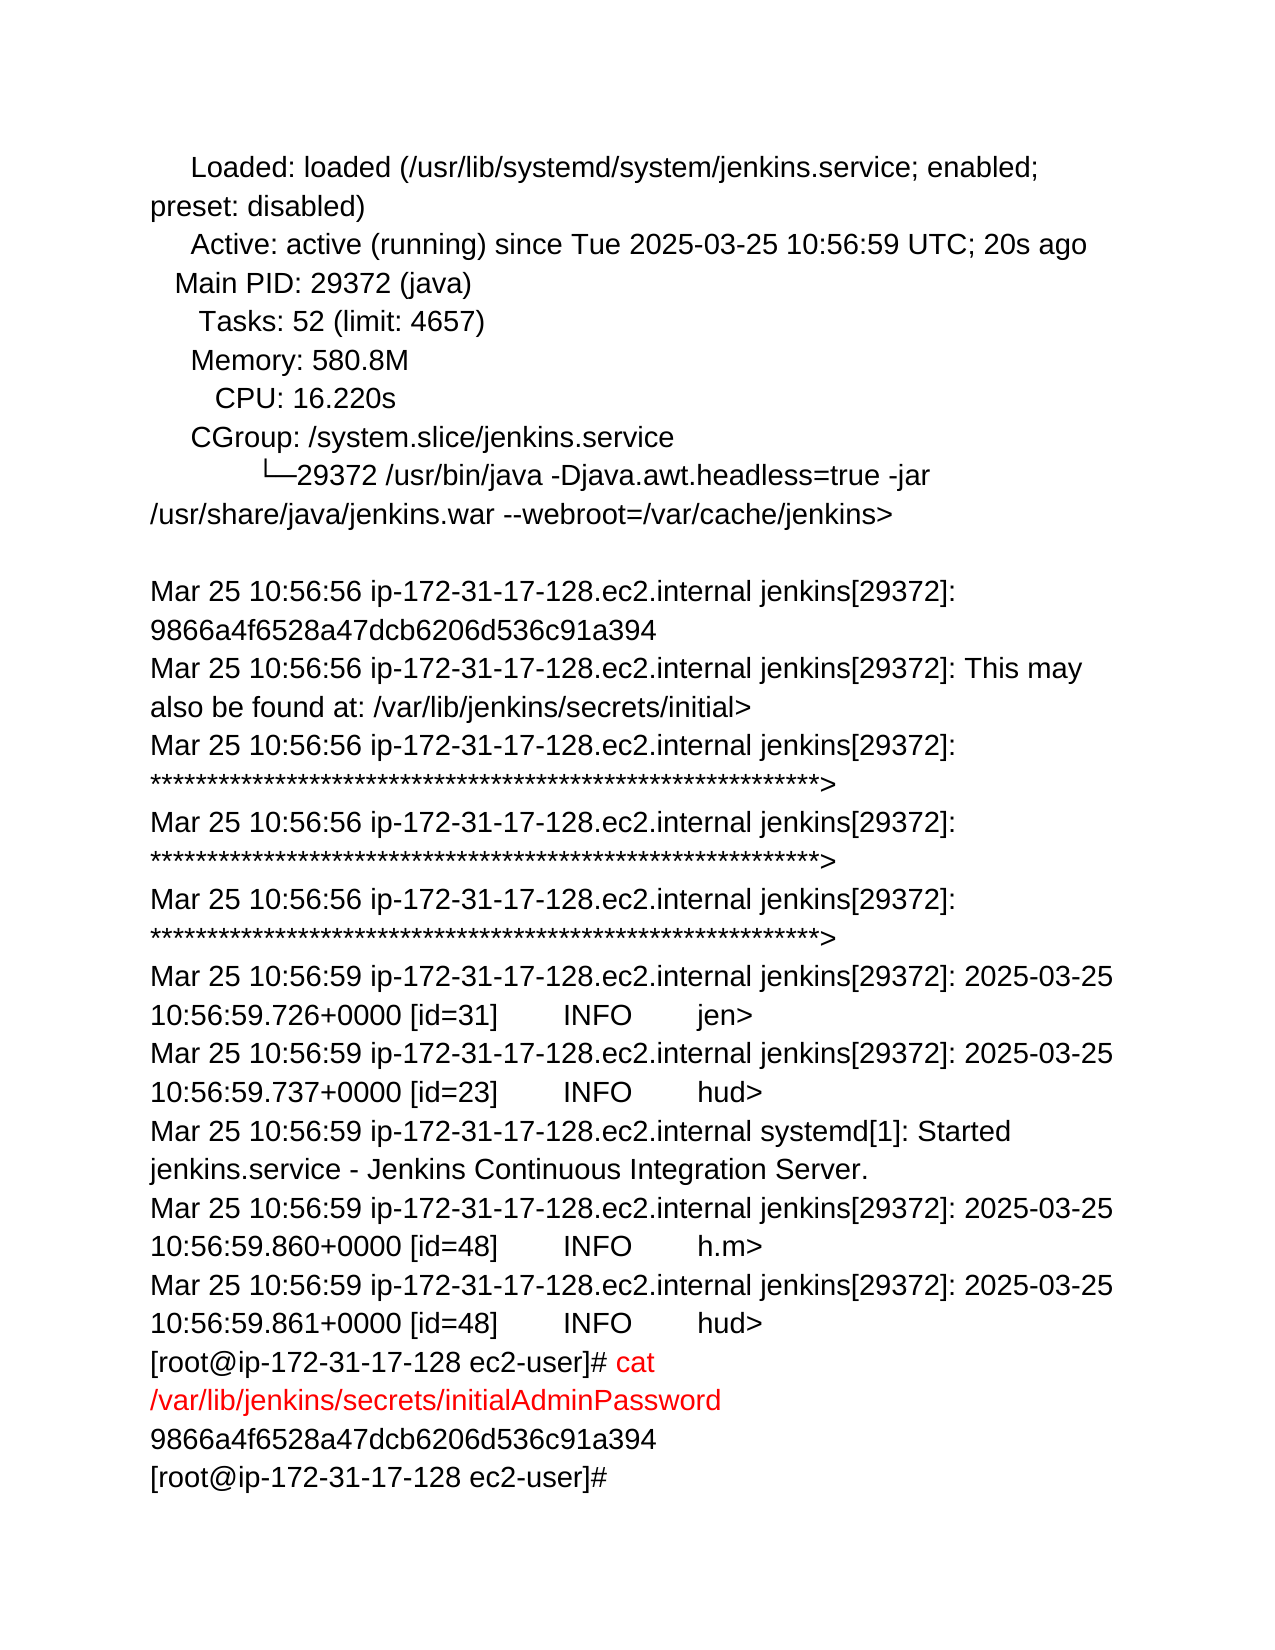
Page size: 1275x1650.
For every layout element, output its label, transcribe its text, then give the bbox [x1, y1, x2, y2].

text Mar 25 10:56:59 ip-172-31-17-128.ec2.internal jenkins[29372]: 2025-03-25 10:56:59.861+0000 [id=48] INFO hud> [150, 1268, 1125, 1340]
text Mar 25 10:56:56 ip-172-31-17-128.ec2.internal jenkins[29372]: This may also be found at: /var/lib/jenkins/secrets/initial> [150, 651, 1125, 723]
text [root@ip-172-31-17-128 ec2-user]# [150, 1460, 1125, 1494]
text Tasks: 52 (limit: 4657) [150, 304, 1125, 338]
text Active: active (running) since Tue 2025-03-25 10:56:59 UTC; 20s ago [150, 227, 1125, 261]
text Memory: 580.8M [150, 343, 1125, 376]
text Mar 25 10:56:59 ip-172-31-17-128.ec2.internal jenkins[29372]: 2025-03-25 10:56:59.737+0000 [id=23] INFO hud> [150, 1036, 1125, 1108]
text Mar 25 10:56:56 ip-172-31-17-128.ec2.internal jenkins[29372]: 9866a4f6528a47dcb6206d536c91a394 [150, 574, 1125, 646]
text CPU: 16.220s [150, 381, 1125, 415]
text 9866a4f6528a47dcb6206d536c91a394 [150, 1422, 1125, 1455]
text └─29372 /usr/bin/java -Djava.awt.headless=true -jar /usr/share/java/jenkins.war --webroot=/var/cache/jenkins> [150, 458, 1125, 530]
text Mar 25 10:56:56 ip-172-31-17-128.ec2.internal jenkins[29372]: ***********************************************************> [150, 728, 1125, 800]
text Loaded: loaded (/usr/lib/systemd/system/jenkins.service; enabled; preset: disabled) [150, 150, 1125, 222]
text Mar 25 10:56:56 ip-172-31-17-128.ec2.internal jenkins[29372]: ***********************************************************> [150, 805, 1125, 877]
text Mar 25 10:56:59 ip-172-31-17-128.ec2.internal jenkins[29372]: 2025-03-25 10:56:59.726+0000 [id=31] INFO jen> [150, 959, 1125, 1031]
text CGroup: /system.slice/jenkins.service [150, 420, 1125, 453]
text [root@ip-172-31-17-128 ec2-user]# cat /var/lib/jenkins/secrets/initialAdminPassword [150, 1345, 1125, 1417]
text Main PID: 29372 (java) [150, 266, 1125, 299]
text Mar 25 10:56:59 ip-172-31-17-128.ec2.internal systemd[1]: Started jenkins.service - Jenkins Continuous Integration Server. [150, 1113, 1125, 1186]
text Mar 25 10:56:59 ip-172-31-17-128.ec2.internal jenkins[29372]: 2025-03-25 10:56:59.860+0000 [id=48] INFO h.m> [150, 1191, 1125, 1263]
text Mar 25 10:56:56 ip-172-31-17-128.ec2.internal jenkins[29372]: ***********************************************************> [150, 882, 1125, 954]
